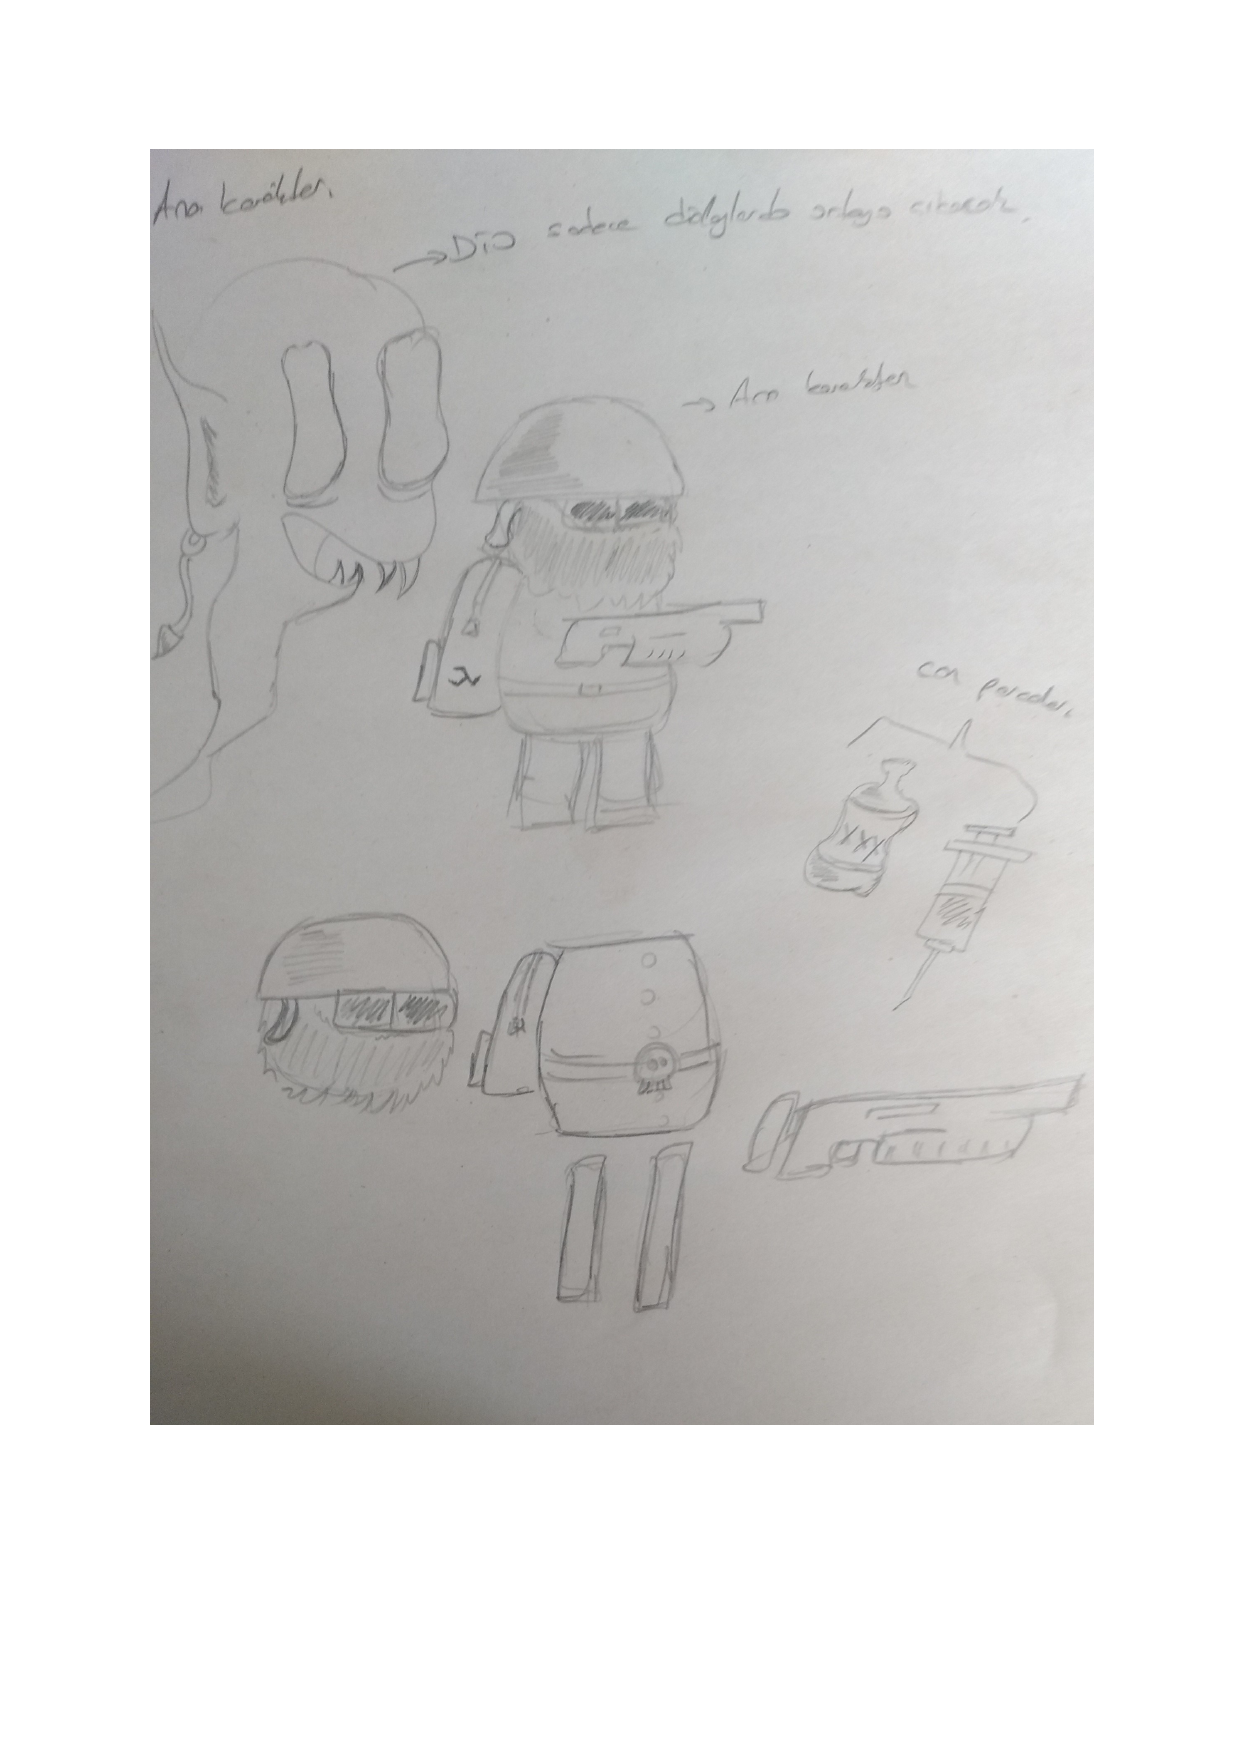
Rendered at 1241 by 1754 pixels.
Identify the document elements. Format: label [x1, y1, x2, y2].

picture [150, 149, 1094, 1425]
